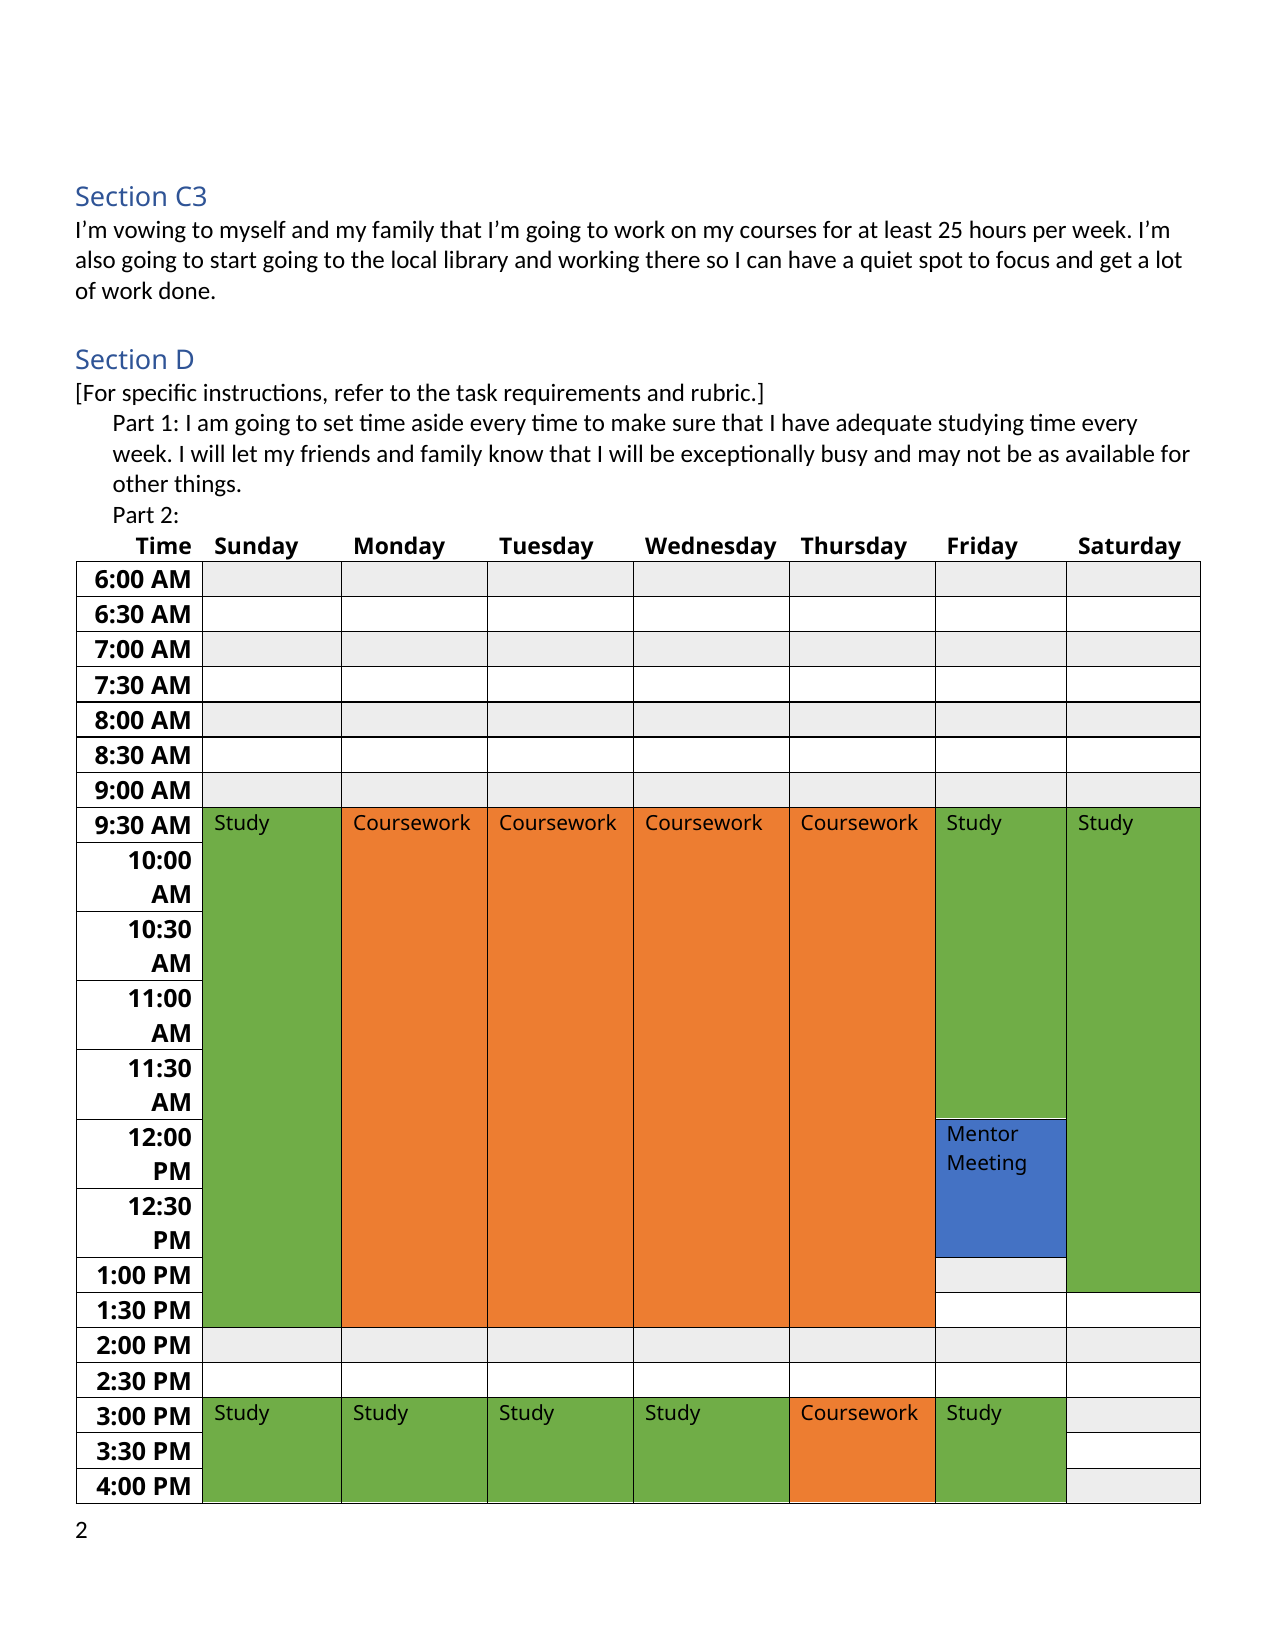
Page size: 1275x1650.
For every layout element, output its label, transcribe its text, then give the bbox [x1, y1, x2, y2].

table_cell [203, 738, 341, 772]
table_cell [488, 562, 633, 596]
table_cell [342, 1363, 487, 1397]
table_cell [790, 738, 935, 772]
table_cell [790, 1328, 935, 1362]
table_cell 7:30 AM [77, 667, 202, 701]
table_cell [488, 667, 633, 701]
table_cell [342, 632, 487, 666]
table_cell [936, 773, 1066, 807]
table_cell 6:00 AM [77, 562, 202, 596]
table_cell Coursework [790, 808, 935, 1327]
table_cell Study [634, 1398, 789, 1502]
table_cell [203, 597, 341, 631]
table_cell [1067, 1363, 1200, 1397]
table_cell [634, 773, 789, 807]
table_cell 9:30 AM [77, 808, 202, 842]
subtitle Section C3 [75, 177, 1200, 214]
table_cell [342, 1328, 487, 1362]
table_cell [634, 667, 789, 701]
table_cell [342, 667, 487, 701]
subtitle Section D [75, 340, 1200, 377]
table_cell Coursework [342, 808, 487, 1327]
table_cell [1067, 1433, 1200, 1467]
table_cell [790, 703, 935, 736]
table_cell [488, 632, 633, 666]
text [For specific instructions, refer to the task requirements and rubric.] [75, 377, 1200, 408]
table_cell 2:30 PM [77, 1363, 202, 1397]
table_cell 8:00 AM [77, 703, 202, 736]
table_cell 8:30 AM [77, 738, 202, 772]
table_cell Study [203, 808, 341, 1327]
table_cell [1067, 703, 1200, 736]
table_cell [1067, 667, 1200, 701]
table_header Friday [935, 530, 1067, 561]
table_cell Study [342, 1398, 487, 1502]
table_cell [790, 632, 935, 666]
table_cell [488, 738, 633, 772]
table_cell [1067, 562, 1200, 596]
table_cell [936, 738, 1066, 772]
table_cell 3:00 PM [77, 1398, 202, 1432]
table_cell Study [936, 808, 1066, 1118]
table_cell 2:00 PM [77, 1328, 202, 1362]
table_cell [342, 562, 487, 596]
table_cell Mentor Meeting [936, 1120, 1066, 1257]
table_cell 10:30 AM [77, 912, 202, 980]
table_cell [1067, 1469, 1200, 1502]
table_header Tuesday [488, 530, 634, 561]
table_cell [936, 632, 1066, 666]
table_cell [1067, 597, 1200, 631]
table_cell [936, 597, 1066, 631]
table_cell [488, 597, 633, 631]
table_cell [790, 667, 935, 701]
table_cell Coursework [634, 808, 789, 1327]
table_cell [790, 1363, 935, 1397]
table_cell [203, 632, 341, 666]
table_cell [634, 703, 789, 736]
table_cell [634, 738, 789, 772]
table_cell 3:30 PM [77, 1433, 202, 1467]
table_header Monday [342, 530, 488, 561]
table_cell [488, 703, 633, 736]
table_cell [634, 1363, 789, 1397]
table_cell [342, 597, 487, 631]
table_cell [936, 562, 1066, 596]
table_cell [1067, 1328, 1200, 1362]
table_cell Coursework [790, 1398, 935, 1502]
table_cell Study [1067, 808, 1200, 1292]
table_cell [936, 1363, 1066, 1397]
table_cell 10:00 AM [77, 843, 202, 911]
table_cell [488, 773, 633, 807]
table_cell [488, 1328, 633, 1362]
table_cell [790, 773, 935, 807]
table_cell Study [936, 1398, 1066, 1502]
table_cell [634, 597, 789, 631]
table_cell 4:00 PM [77, 1469, 202, 1502]
table_cell 6:30 AM [77, 597, 202, 631]
text I’m vowing to myself and my family that I’m going to work on my courses for at least 25 hours per week. I’m also going to start going to the local library and working there so I can have a quiet spot to focus and get a lot of work done. [75, 214, 1200, 306]
table_cell [936, 1258, 1066, 1292]
table_cell 9:00 AM [77, 773, 202, 807]
table_cell 11:00 AM [77, 981, 202, 1049]
table_cell Coursework [488, 808, 633, 1327]
table_cell [1067, 632, 1200, 666]
table_cell [488, 1363, 633, 1397]
table_cell [1067, 1398, 1200, 1432]
table_cell [634, 632, 789, 666]
table_header Saturday [1067, 530, 1201, 561]
text Part 1: I am going to set time aside every time to make sure that I have adequate studying time every week. I will let my friends and family know that I will be exceptionally busy and may not be as available for other things. [112, 408, 1200, 499]
table_cell [634, 1328, 789, 1362]
table_cell [203, 773, 341, 807]
table_cell [342, 703, 487, 736]
table_cell Study [203, 1398, 341, 1502]
table_cell [634, 562, 789, 596]
table_cell [936, 667, 1066, 701]
table_header Sunday [203, 530, 342, 561]
table_cell [936, 703, 1066, 736]
table_cell [790, 597, 935, 631]
table_cell 11:30 AM [77, 1050, 202, 1118]
table_header Time [76, 530, 203, 561]
table_cell [342, 773, 487, 807]
table_cell 12:00 PM [77, 1120, 202, 1188]
table_cell [1067, 773, 1200, 807]
table_cell [203, 667, 341, 701]
table_cell [203, 562, 341, 596]
table_cell 1:00 PM [77, 1258, 202, 1292]
table_cell 7:00 AM [77, 632, 202, 666]
table_cell 1:30 PM [77, 1293, 202, 1327]
table_cell [342, 738, 487, 772]
table_cell [936, 1328, 1066, 1362]
table_cell [203, 703, 341, 736]
table_cell 12:30 PM [77, 1189, 202, 1257]
text Part 2: [112, 499, 1200, 530]
table_cell Study [488, 1398, 633, 1502]
table_cell [1067, 738, 1200, 772]
table_header Thursday [789, 530, 935, 561]
table_cell [203, 1363, 341, 1397]
table_cell [1067, 1293, 1200, 1327]
table_header Wednesday [634, 530, 789, 561]
table_cell [936, 1293, 1066, 1327]
table_cell [203, 1328, 341, 1362]
table_cell [790, 562, 935, 596]
